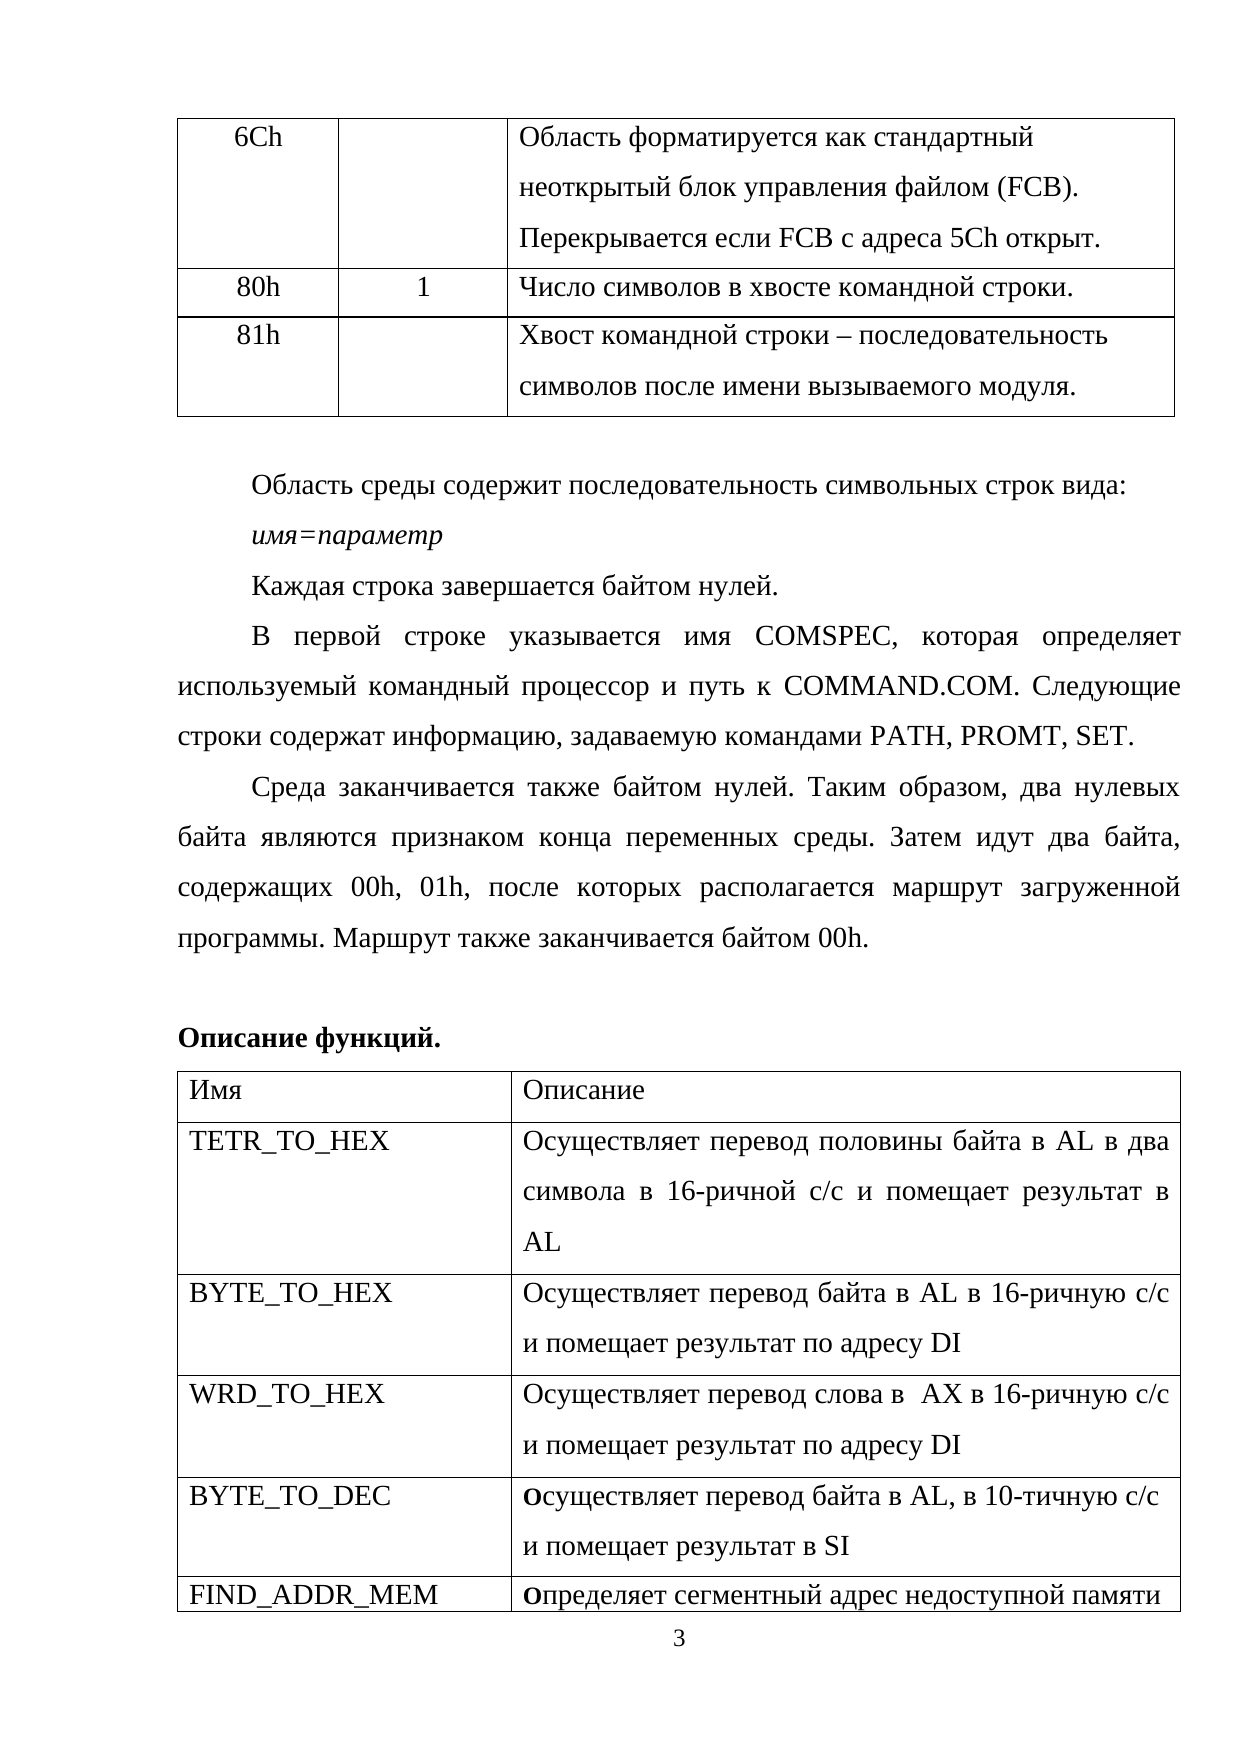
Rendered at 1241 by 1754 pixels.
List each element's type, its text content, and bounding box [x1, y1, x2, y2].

table_cell Область форматируется как стандартный неоткрытый блок управления файлом (FCB). Перекрывается если FCB с адреса 5Ch открыт. [508, 119, 1174, 268]
text имя=параметр [177, 517, 1181, 551]
table_cell TETR_TO_HEX [178, 1123, 511, 1274]
table_cell WRD_TO_HEX [178, 1376, 511, 1477]
table_cell Число символов в хвосте командной строки. [508, 269, 1174, 316]
text Каждая строка завершается байтом нулей. [177, 568, 1181, 601]
table_cell 81h [178, 318, 338, 416]
table_cell [339, 119, 507, 268]
table_cell 80h [178, 269, 338, 316]
table_cell Хвост командной строки – последовательность символов после имени вызываемого модуля. [508, 318, 1174, 416]
table_cell Осуществляет перевод слова в AX в 16-ричную c/c и помещает результат по адресу DI [512, 1376, 1180, 1477]
text В первой строке указывается имя COMSPEC, которая определяет используемый командный процессор и путь к COMMAND.COM. Следующие строки содержат информацию, задаваемую командами PATH, PROMT, SET. [177, 618, 1181, 752]
table_header Описание [512, 1072, 1180, 1122]
table_cell Осуществляет перевод половины байта в AL в два символа в 16-ричной с/c и помещает результат в AL [512, 1123, 1180, 1274]
table_cell FIND_ADDR_MEM [178, 1577, 511, 1611]
table_cell Осуществляет перевод байта в AL, в 10-тичную c/c и помещает результат в SI [512, 1478, 1180, 1576]
table_cell BYTE_TO_HEX [178, 1275, 511, 1375]
text Среда заканчивается также байтом нулей. Таким образом, два нулевых байта являются признаком конца переменных среды. Затем идут два байта, содержащих 00h, 01h, после которых располагается маршрут загруженной программы. Маршрут также заканчивается байтом 00h. [177, 769, 1181, 953]
table_cell BYTE_TO_DEC [178, 1478, 511, 1576]
table_header Имя [178, 1072, 511, 1122]
text Описание функций. [177, 1020, 1181, 1054]
table_cell 6Ch [178, 119, 338, 268]
table_cell Осуществляет перевод байта в AL в 16-ричную c/c и помещает результат по адресу DI [512, 1275, 1180, 1375]
table_cell 1 [339, 269, 507, 316]
table_cell [339, 318, 507, 416]
text Область среды содержит последовательность символьных строк вида: [177, 467, 1181, 501]
table_cell Определяет сегментный адрес недоступной памяти и выводит его на экран [512, 1577, 1180, 1611]
